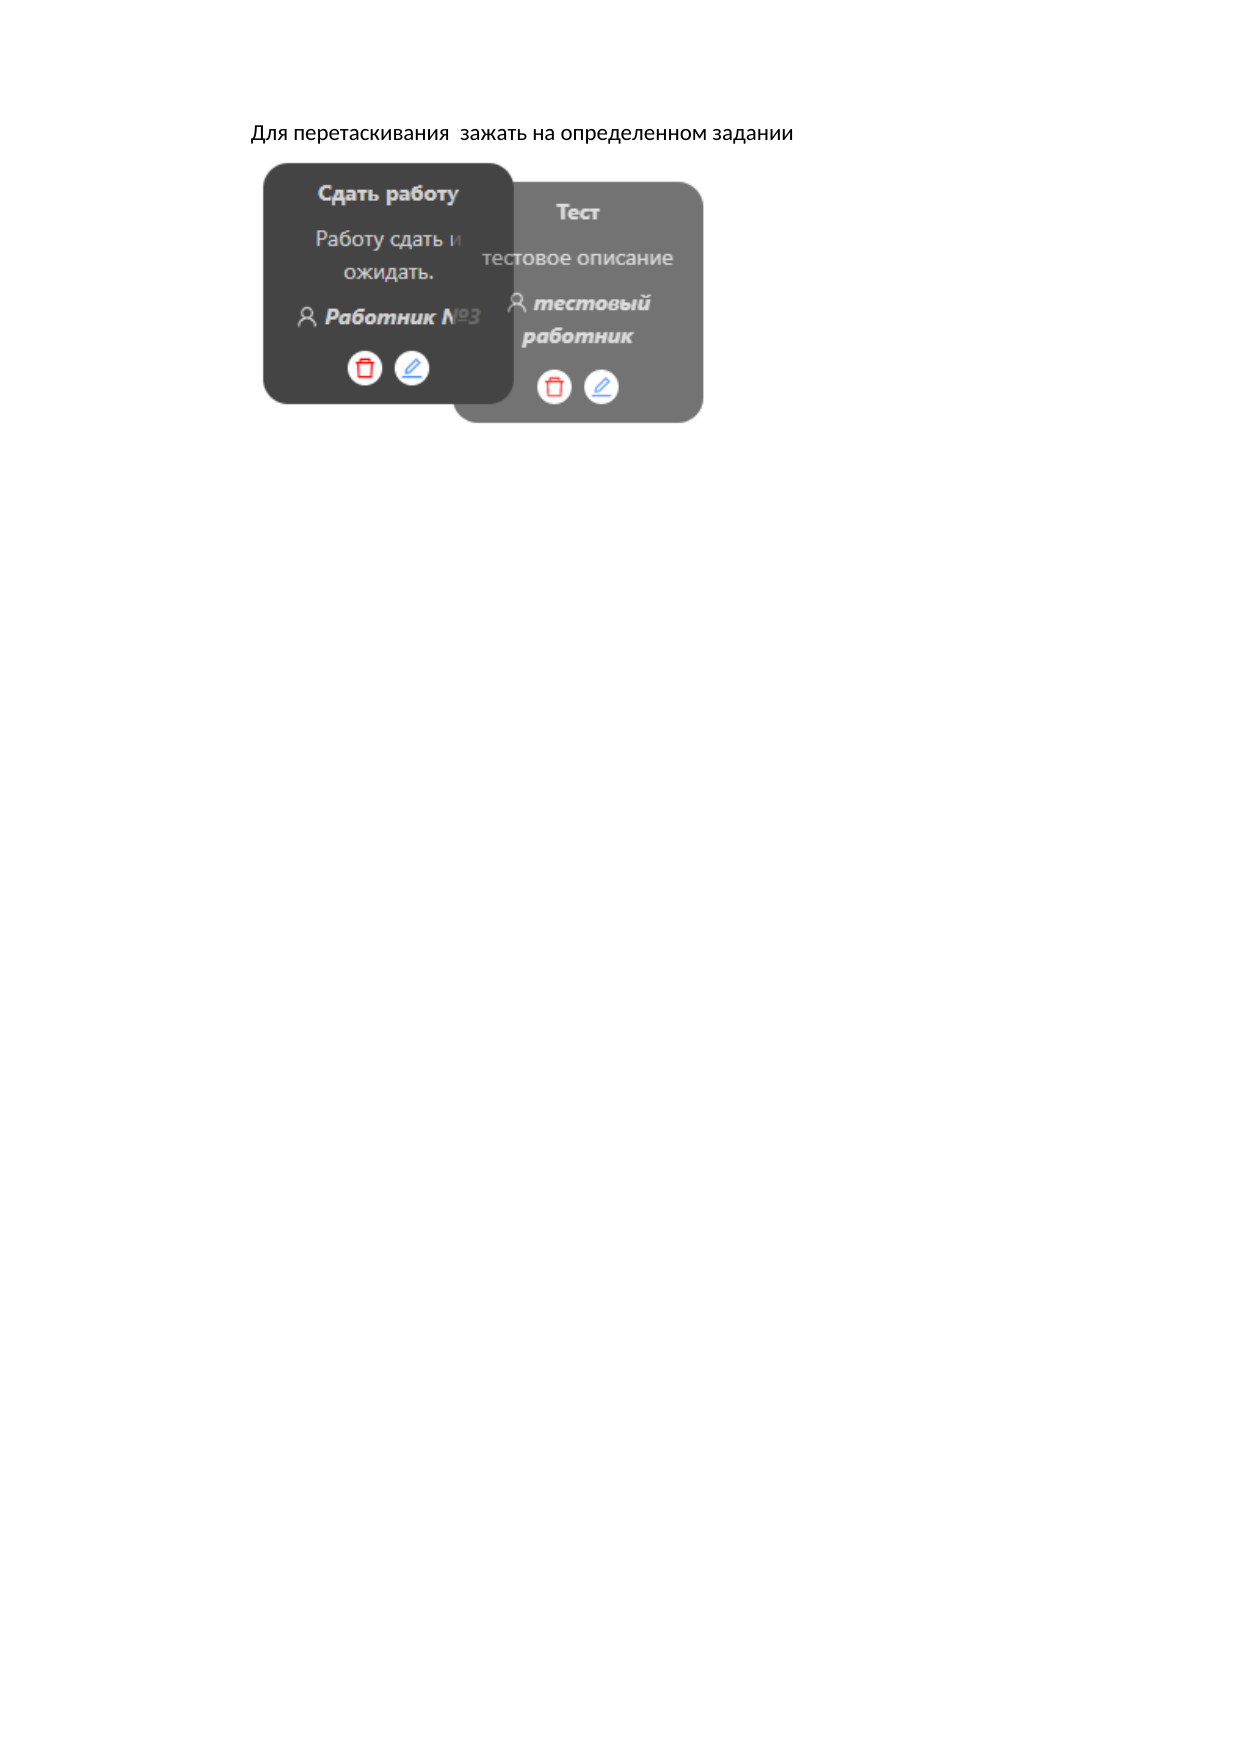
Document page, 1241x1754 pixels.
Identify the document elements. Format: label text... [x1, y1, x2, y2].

picture [250, 148, 724, 449]
